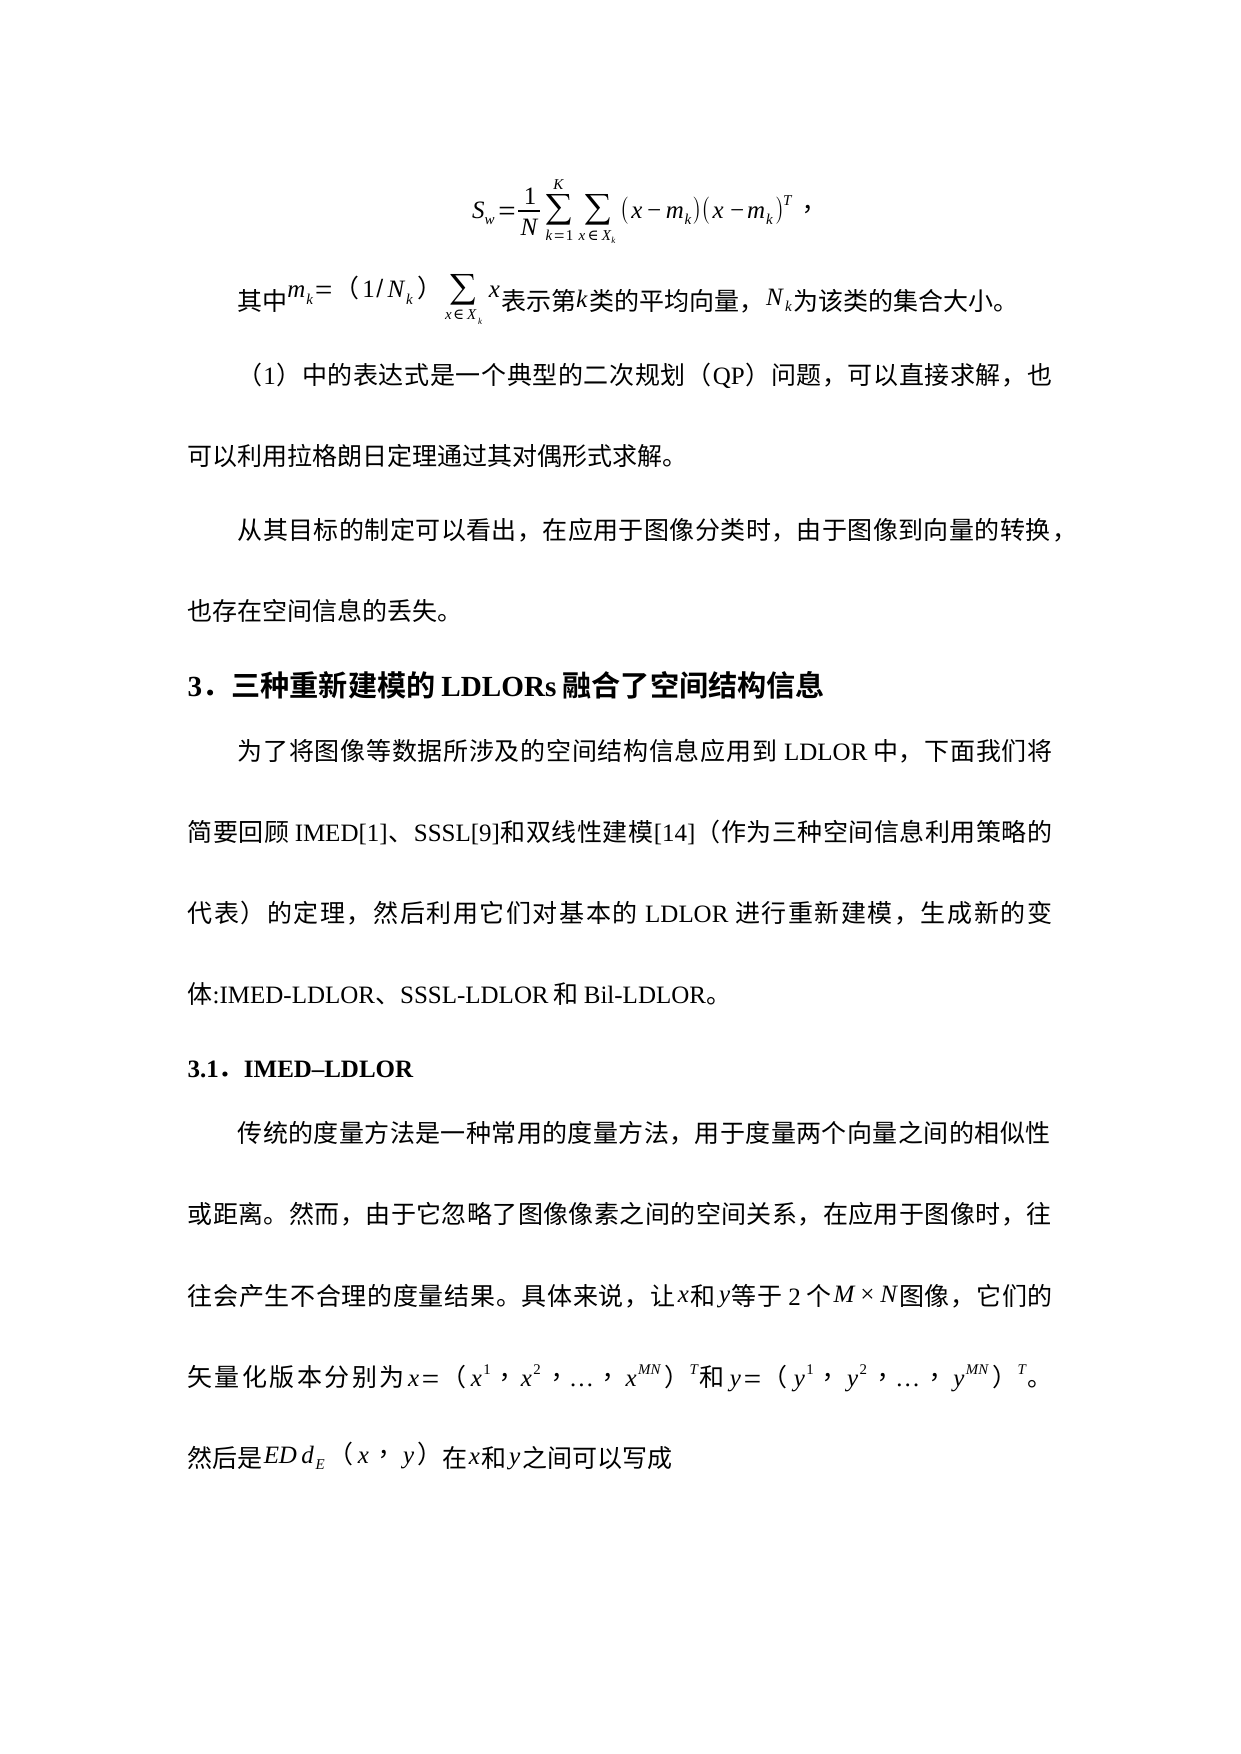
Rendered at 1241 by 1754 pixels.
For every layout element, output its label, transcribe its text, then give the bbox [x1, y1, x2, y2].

text 从其目标的制定可以看出，在应用于图像分类时，由于图像到向量的转换，也存在空间信息的丢失。 [187, 496, 1053, 642]
text 为了将图像等数据所涉及的空间结构信息应用到LDLOR中，下面我们将简要回顾IMED[1]、SSSL[9]和双线性建模[14]（作为三种空间信息利用策略的代表）的定理，然后利用它们对基本的LDLOR进行重新建模，生成新的变体:IMED-LDLOR、SSSL-LDLOR和Bil-LDLOR。 [187, 717, 1053, 1025]
subtitle 3.1．IMED–LDLOR [187, 1034, 1031, 1099]
title 3．三种重新建模的LDLORs融合了空间结构信息 [187, 652, 1031, 717]
text （1）中的表达式是一个典型的二次规划（QP）问题，可以直接求解，也可以利用拉格朗日定理通过其对偶形式求解。 [187, 341, 1053, 487]
text 其中表示第类的平均向量，为该类的集合大小。 [187, 267, 1053, 332]
text 传统的度量方法是一种常用的度量方法，用于度量两个向量之间的相似性或距离。然而，由于它忽略了图像像素之间的空间关系，在应用于图像时，往往会产生不合理的度量结果。具体来说，让和等于2个图像，它们的矢量化版本分别为和。然后是在和之间可以写成 [187, 1099, 1053, 1489]
